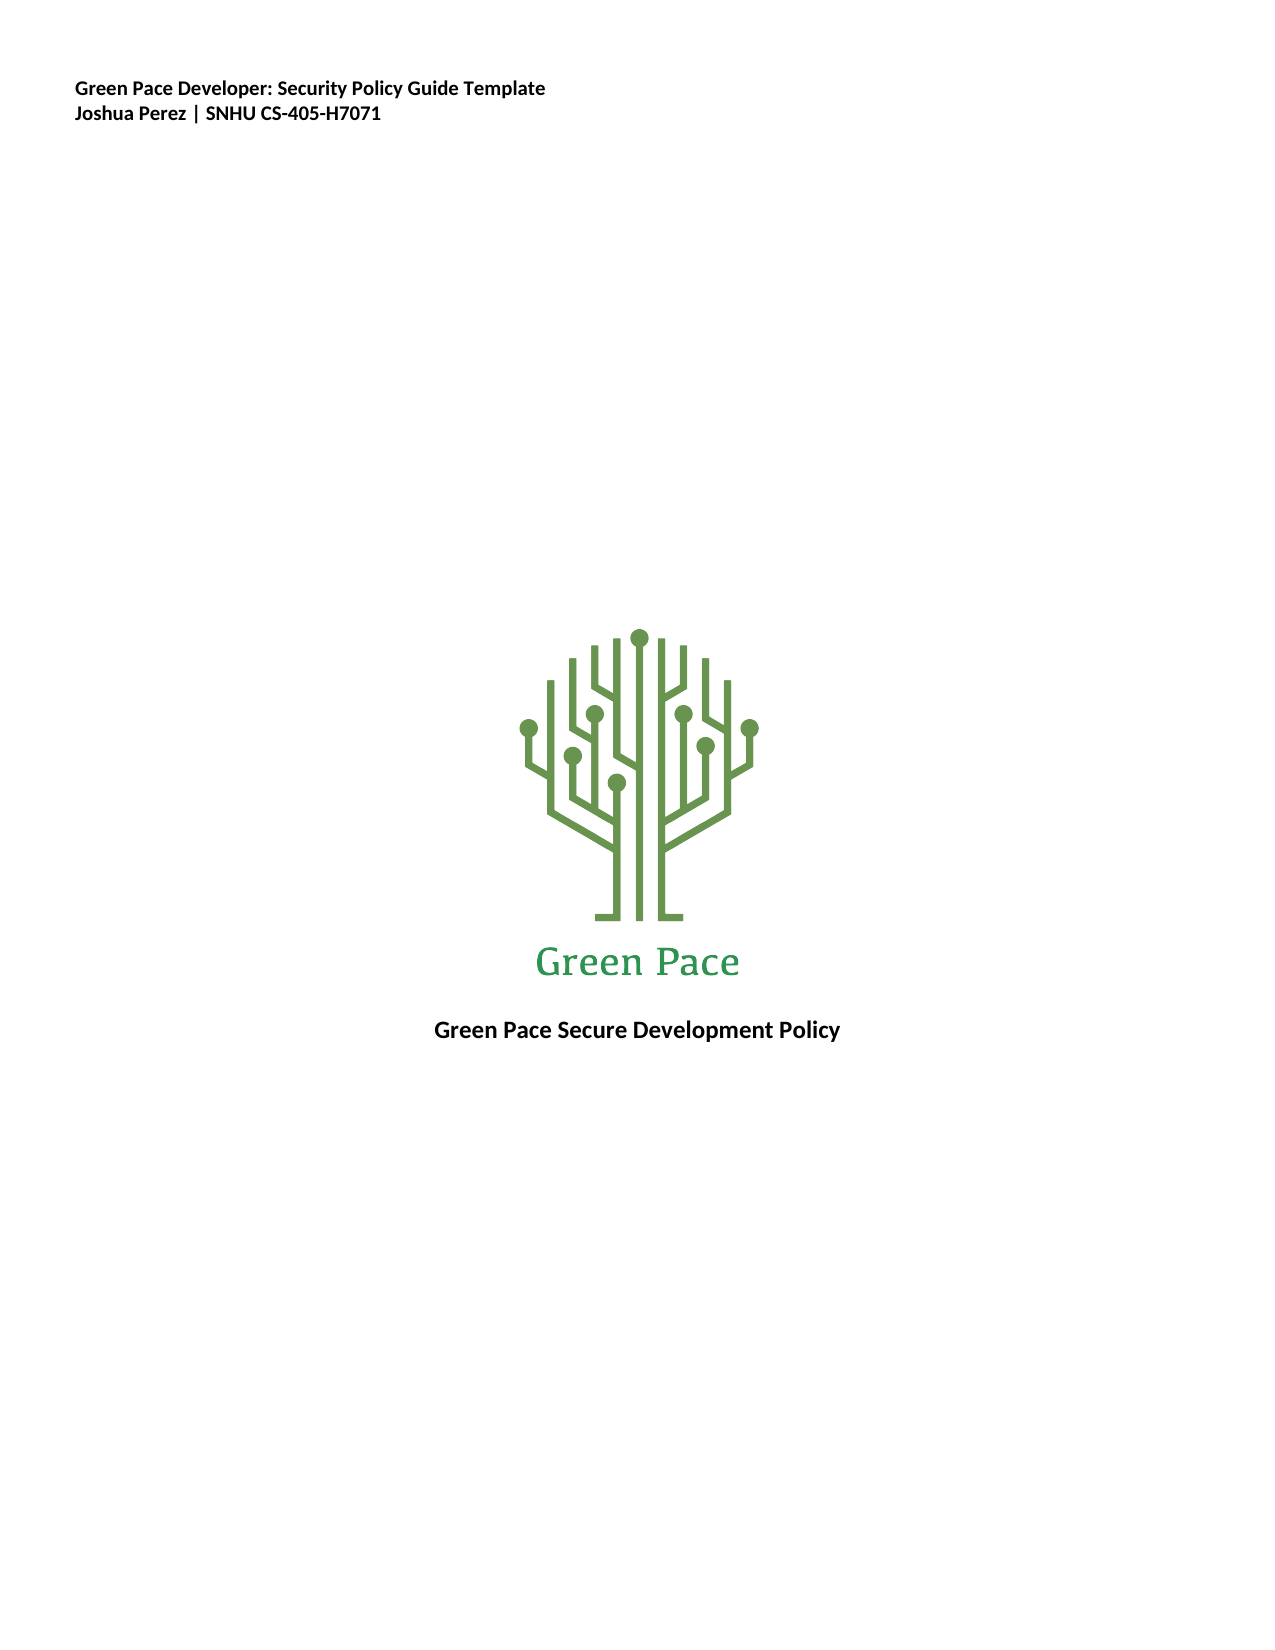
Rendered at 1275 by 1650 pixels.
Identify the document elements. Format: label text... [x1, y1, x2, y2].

text Joshua Perez | SNHU CS-405-H7071 [75, 100, 1200, 126]
text Green Pace Developer: Security Policy Guide Template [75, 75, 1200, 100]
subtitle Green Pace Secure Development Policy [75, 1014, 1200, 1044]
picture [480, 605, 796, 1014]
